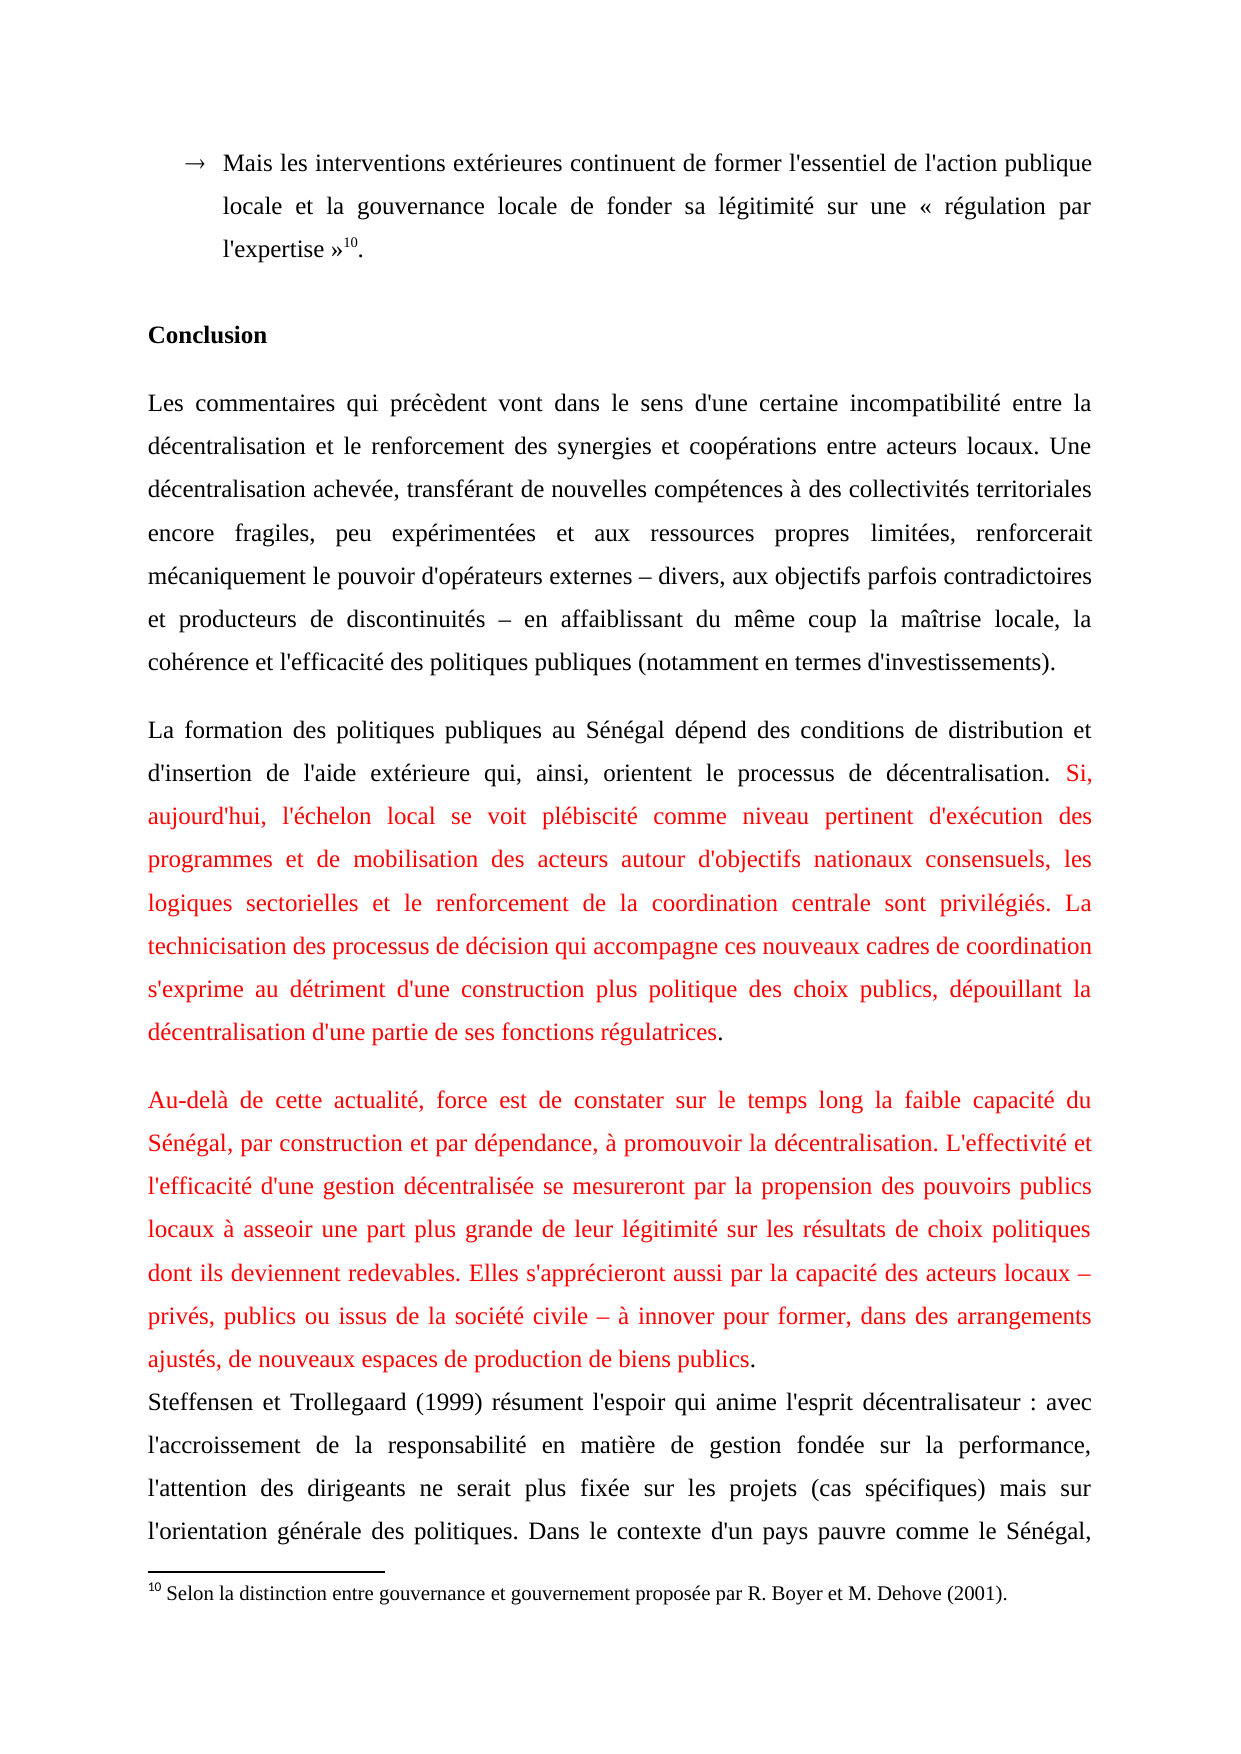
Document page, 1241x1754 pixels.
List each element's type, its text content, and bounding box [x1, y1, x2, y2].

text Conclusion [148, 320, 1093, 349]
list Mais les interventions extérieures continuent de former l'essentiel de l'action publique locale et la gouvernance locale de fonder sa légitimité sur une « régulation par l'expertise ». [185, 148, 1093, 263]
text La formation des politiques publiques au Sénégal dépend des conditions de distribution et d'insertion de l'aide extérieure qui, ainsi, orientent le processus de décentralisation. Si, aujourd'hui, l'échelon local se voit plébiscité comme niveau pertinent d'exécution des programmes et de mobilisation des acteurs autour d'objectifs nationaux consensuels, les logiques sectorielles et le renforcement de la coordination centrale sont privilégiés. La technicisation des processus de décision qui accompagne ces nouveaux cadres de coordination s'exprime au détriment d'une construction plus politique des choix publics, dépouillant la décentralisation d'une partie de ses fonctions régulatrices. [148, 715, 1093, 1046]
text Les commentaires qui précèdent vont dans le sens d'une certaine incompatibilité entre la décentralisation et le renforcement des synergies et coopérations entre acteurs locaux. Une décentralisation achevée, transférant de nouvelles compétences à des collectivités territoriales encore fragiles, peu expérimentées et aux ressources propres limitées, renforcerait mécaniquement le pouvoir d'opérateurs externes – divers, aux objectifs parfois contradictoires et producteurs de discontinuités – en affaiblissant du même coup la maîtrise locale, la cohérence et l'efficacité des politiques publiques (notamment en termes d'investissements). [148, 388, 1093, 676]
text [148, 1387, 1093, 1545]
text Au-delà de cette actualité, force est de constater sur le temps long la faible capacité du Sénégal, par construction et par dépendance, à promouvoir la décentralisation. L'effectivité et l'efficacité d'une gestion décentralisée se mesureront par la propension des pouvoirs publics locaux à asseoir une part plus grande de leur légitimité sur les résultats de choix politiques dont ils deviennent redevables. Elles s'apprécieront aussi par la capacité des acteurs locaux – privés, publics ou issus de la société civile – à innover pour former, dans des arrangements ajustés, de nouveaux espaces de production de biens publics. [148, 1085, 1093, 1373]
